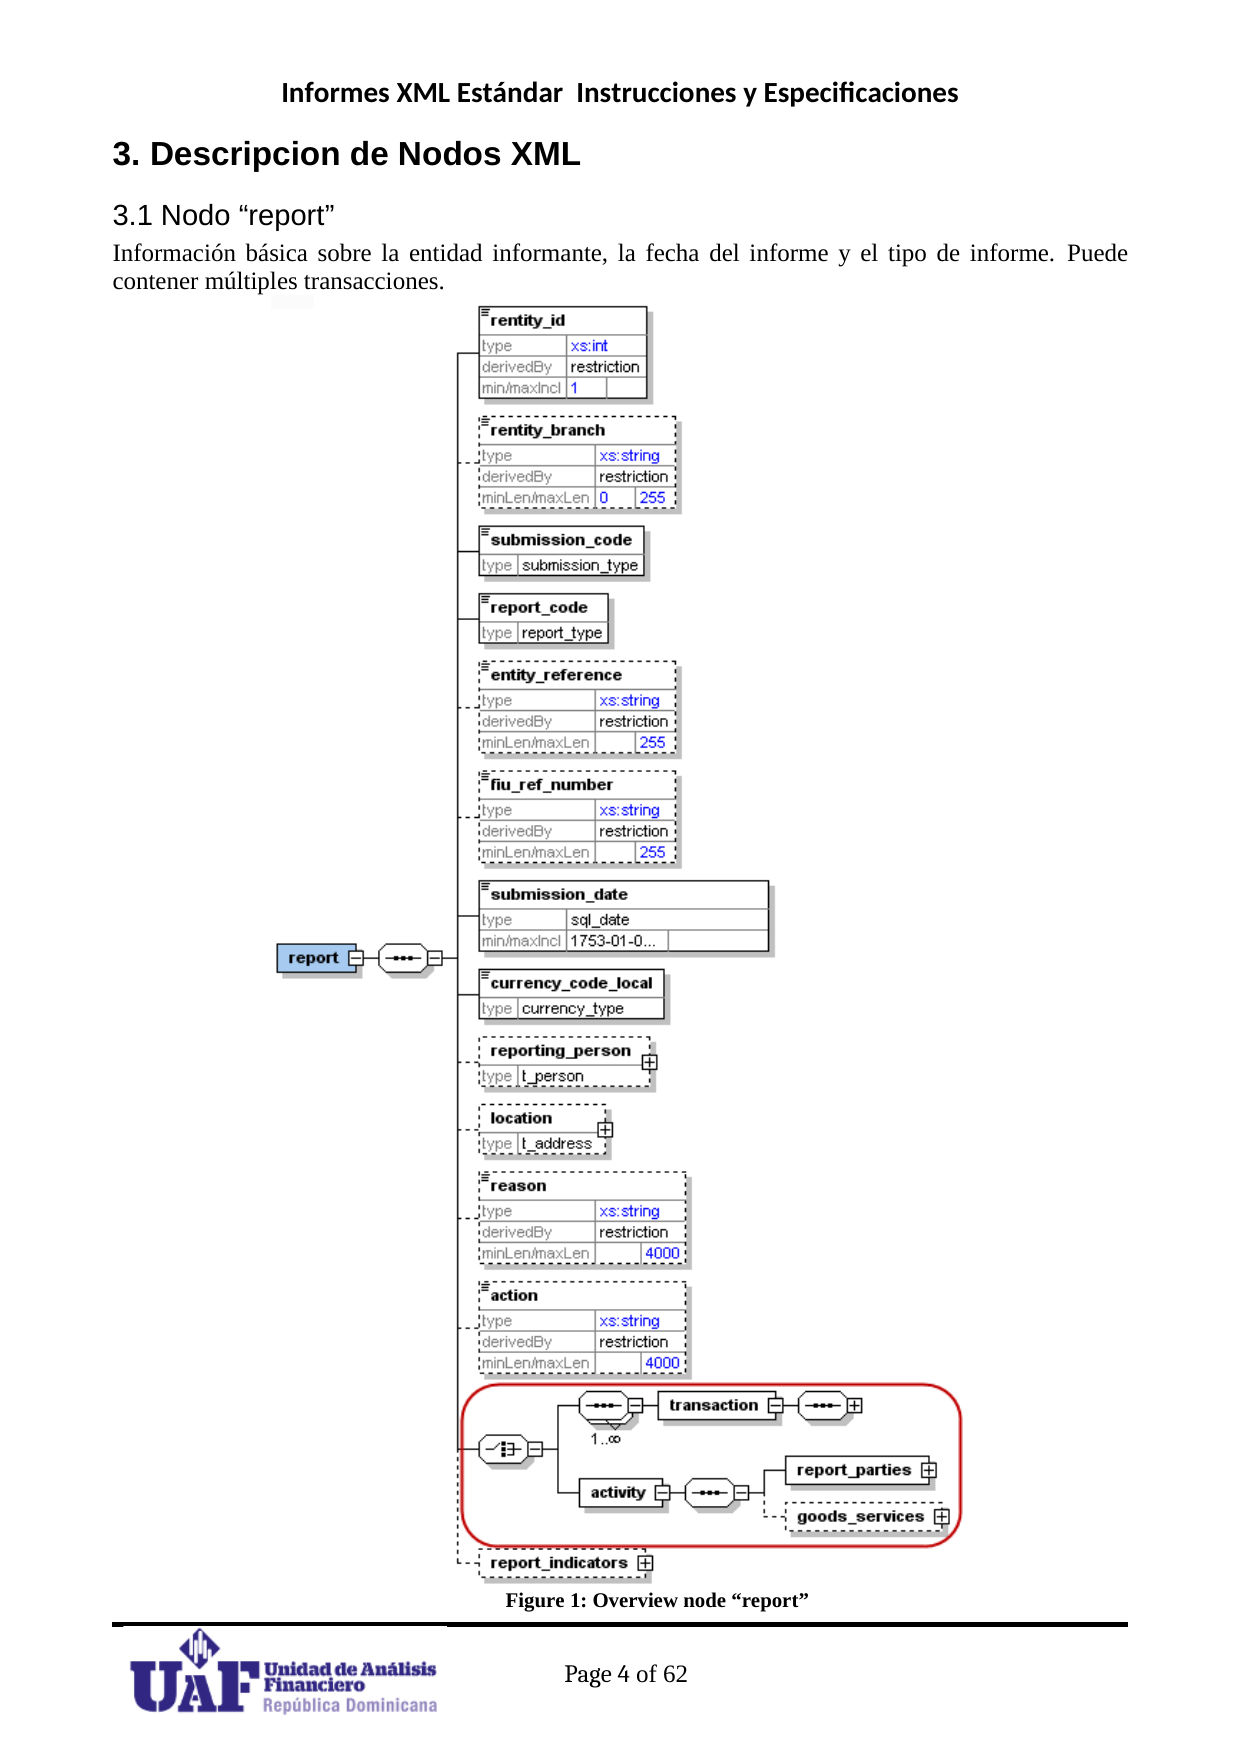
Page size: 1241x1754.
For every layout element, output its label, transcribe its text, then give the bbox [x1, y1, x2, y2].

subtitle 3.1 Nodo “report” [112, 198, 1128, 231]
text Figure 1: Overview node “report” [112, 1588, 1128, 1612]
text Información básica sobre la entidad informante, la fecha del informe y el tipo de informe. Puede contener múltiples transacciones. [112, 238, 1128, 295]
picture [123, 1626, 447, 1722]
subtitle Descripcion de Nodos XML [112, 134, 1128, 173]
picture [271, 295, 969, 1588]
